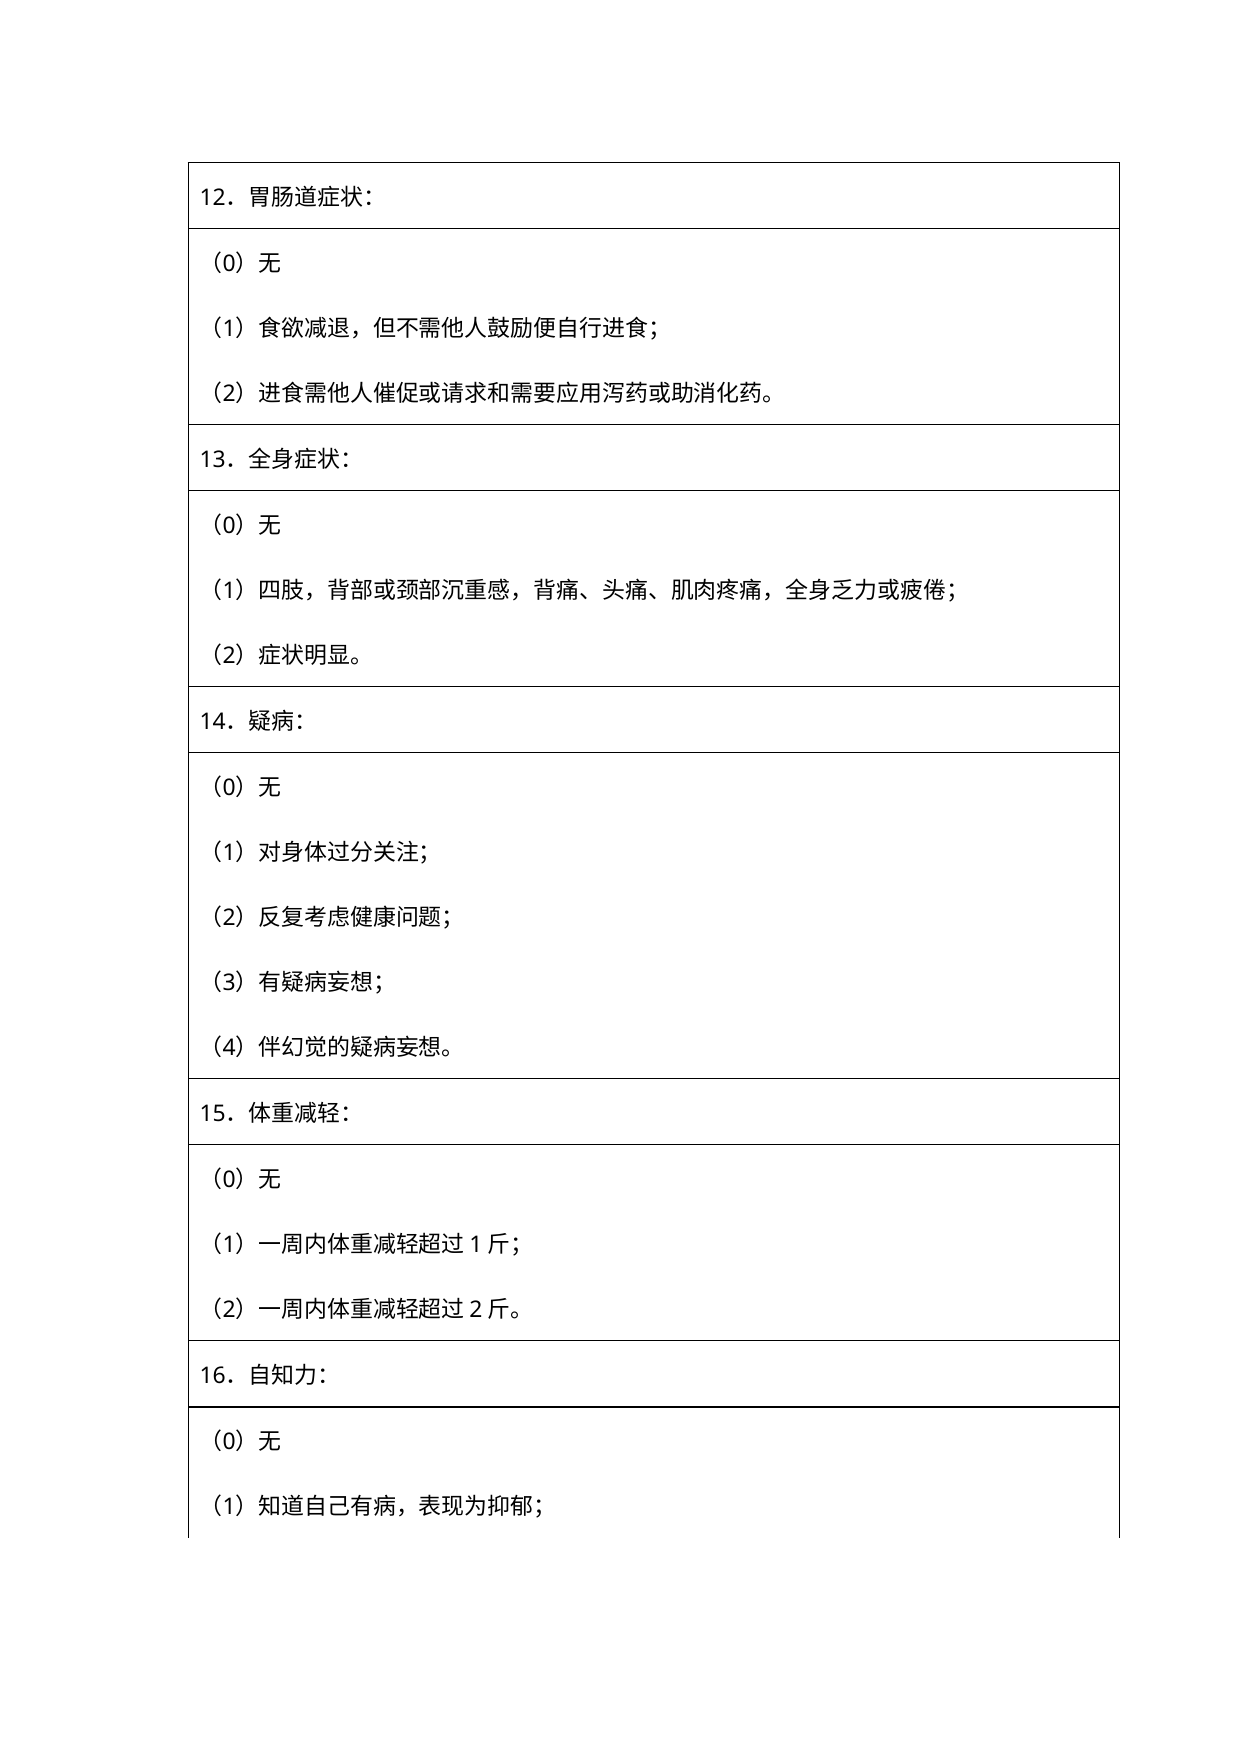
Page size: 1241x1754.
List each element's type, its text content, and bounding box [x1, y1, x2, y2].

table_cell （1）食欲减退，但不需他人鼓励便自行进食； [189, 294, 1119, 359]
table_cell （1）对身体过分关注； [189, 818, 1119, 883]
table_cell （4）伴幻觉的疑病妄想。 [189, 1013, 1119, 1078]
table_cell （0）无 [189, 491, 1119, 556]
table_cell （3）有疑病妄想； [189, 948, 1119, 1013]
table_cell （1）知道自己有病，表现为抑郁； [189, 1473, 1119, 1537]
table_cell （2）进食需他人催促或请求和需要应用泻药或助消化药。 [189, 359, 1119, 424]
table_cell 16．自知力： [189, 1341, 1119, 1406]
table_cell （0）无 [189, 1145, 1119, 1210]
table_cell （2）反复考虑健康问题； [189, 883, 1119, 948]
table_cell （0）无 [189, 753, 1119, 818]
table_cell （0）无 [189, 229, 1119, 294]
table_cell （2）一周内体重减轻超过2斤。 [189, 1275, 1119, 1340]
table_cell 15．体重减轻： [189, 1079, 1119, 1144]
table_cell （1）一周内体重减轻超过1斤； [189, 1210, 1119, 1275]
table_cell （1）四肢，背部或颈部沉重感，背痛、头痛、肌肉疼痛，全身乏力或疲倦； [189, 556, 1119, 621]
table_cell （0）无 [189, 1408, 1119, 1472]
table_cell 14．疑病： [189, 687, 1119, 752]
table_cell 13．全身症状： [189, 425, 1119, 490]
table_cell （2）症状明显。 [189, 621, 1119, 686]
table_cell 12．胃肠道症状： [189, 163, 1119, 228]
